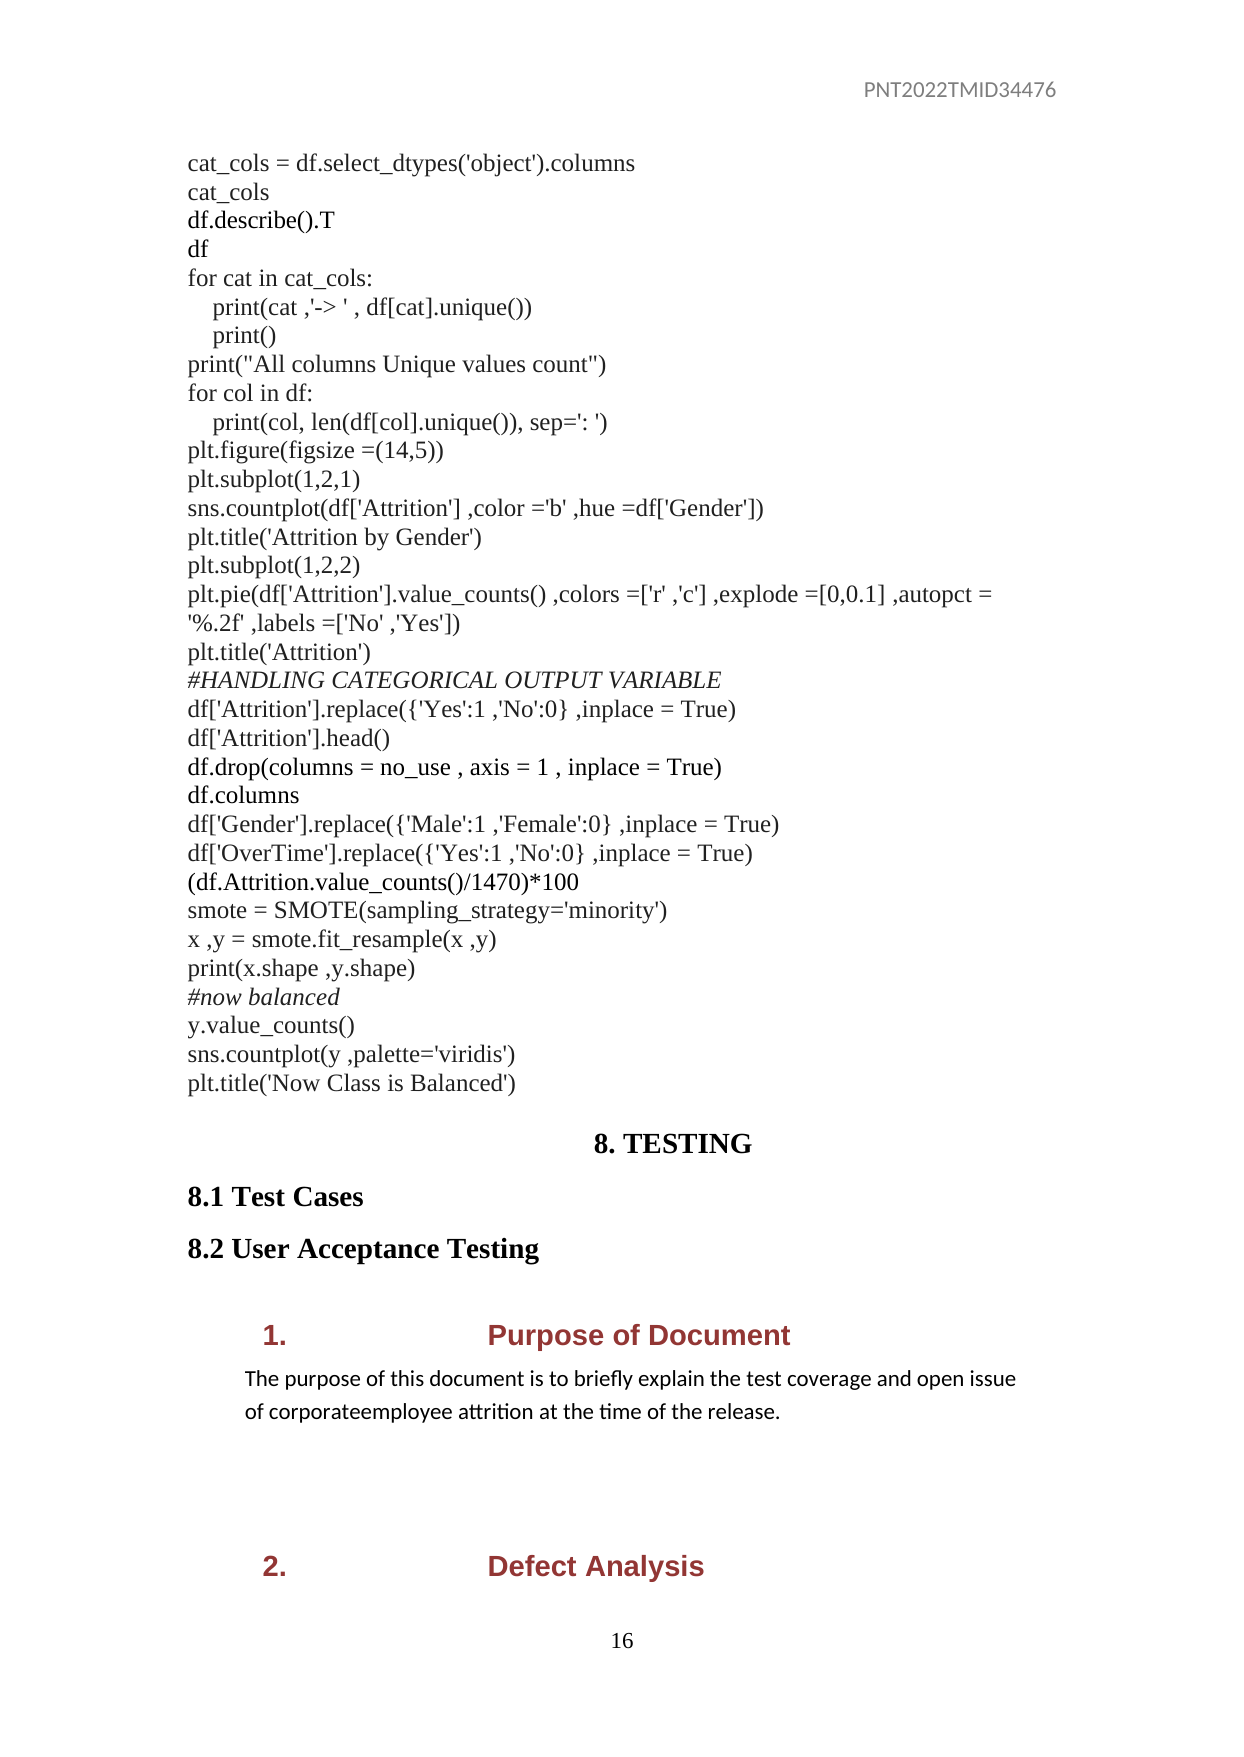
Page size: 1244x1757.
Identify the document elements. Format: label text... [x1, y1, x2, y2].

subtitle User Acceptance Testing [187, 1231, 1210, 1265]
text df['OverTime'].replace({'Yes':1 ,'No':0} ,inplace = True) (df.Attrition.value_counts()/1470)*100 [187, 838, 755, 896]
text print("All columns Unique values count") for col in df: [187, 349, 608, 407]
list Defect Analysis [262, 1549, 1210, 1582]
text cat_cols = df.select_dtypes('object').columns cat_cols [187, 148, 638, 205]
text df['Attrition'].replace({'Yes':1 ,'No':0} ,inplace = True) df['Attrition'].head() [187, 694, 739, 752]
text sns.countplot(df['Attrition'] ,color ='b' ,hue =df['Gender']) plt.title('Attrition by Gender') [187, 493, 766, 550]
text plt.title('Attrition') [187, 637, 1210, 666]
text The purpose of this document is to briefly explain the test coverage and open issue of corporateemployee attrition at the time of the release. [244, 1364, 1019, 1425]
text df.describe().T df [187, 205, 337, 263]
text for cat in cat_cols: [187, 263, 1210, 292]
text df.drop(columns = no_use , axis = 1 , inplace = True) df.columns [187, 752, 767, 809]
list Purpose of Document [262, 1318, 1210, 1351]
text #HANDLING CATEGORICAL OUTPUT VARIABLE [187, 666, 1210, 694]
text print(col, len(df[col].unique()), sep=': ') plt.figure(figsize =(14,5)) plt.subplot(1,2,1) [187, 407, 610, 493]
text smote = SMOTE(sampling_strategy='minority') x ,y = smote.fit_resample(x ,y) [187, 896, 670, 953]
text plt.pie(df['Attrition'].value_counts() ,colors =['r' ,'c'] ,explode =[0,0.1] ,autopct = '%.2f' ,labels =['No' ,'Yes']) [187, 579, 1004, 637]
text df['Gender'].replace({'Male':1 ,'Female':0} ,inplace = True) [187, 809, 1210, 838]
subtitle Test Cases [187, 1179, 1210, 1212]
text sns.countplot(y ,palette='viridis') plt.title('Now Class is Balanced') [187, 1039, 517, 1097]
text print(cat ,'-> ' , df[cat].unique()) print() [212, 292, 532, 349]
subtitle TESTING [593, 1126, 1210, 1159]
text print(x.shape ,y.shape) #now balanced y.value_counts() [187, 953, 416, 1039]
text plt.subplot(1,2,2) [187, 550, 1210, 579]
